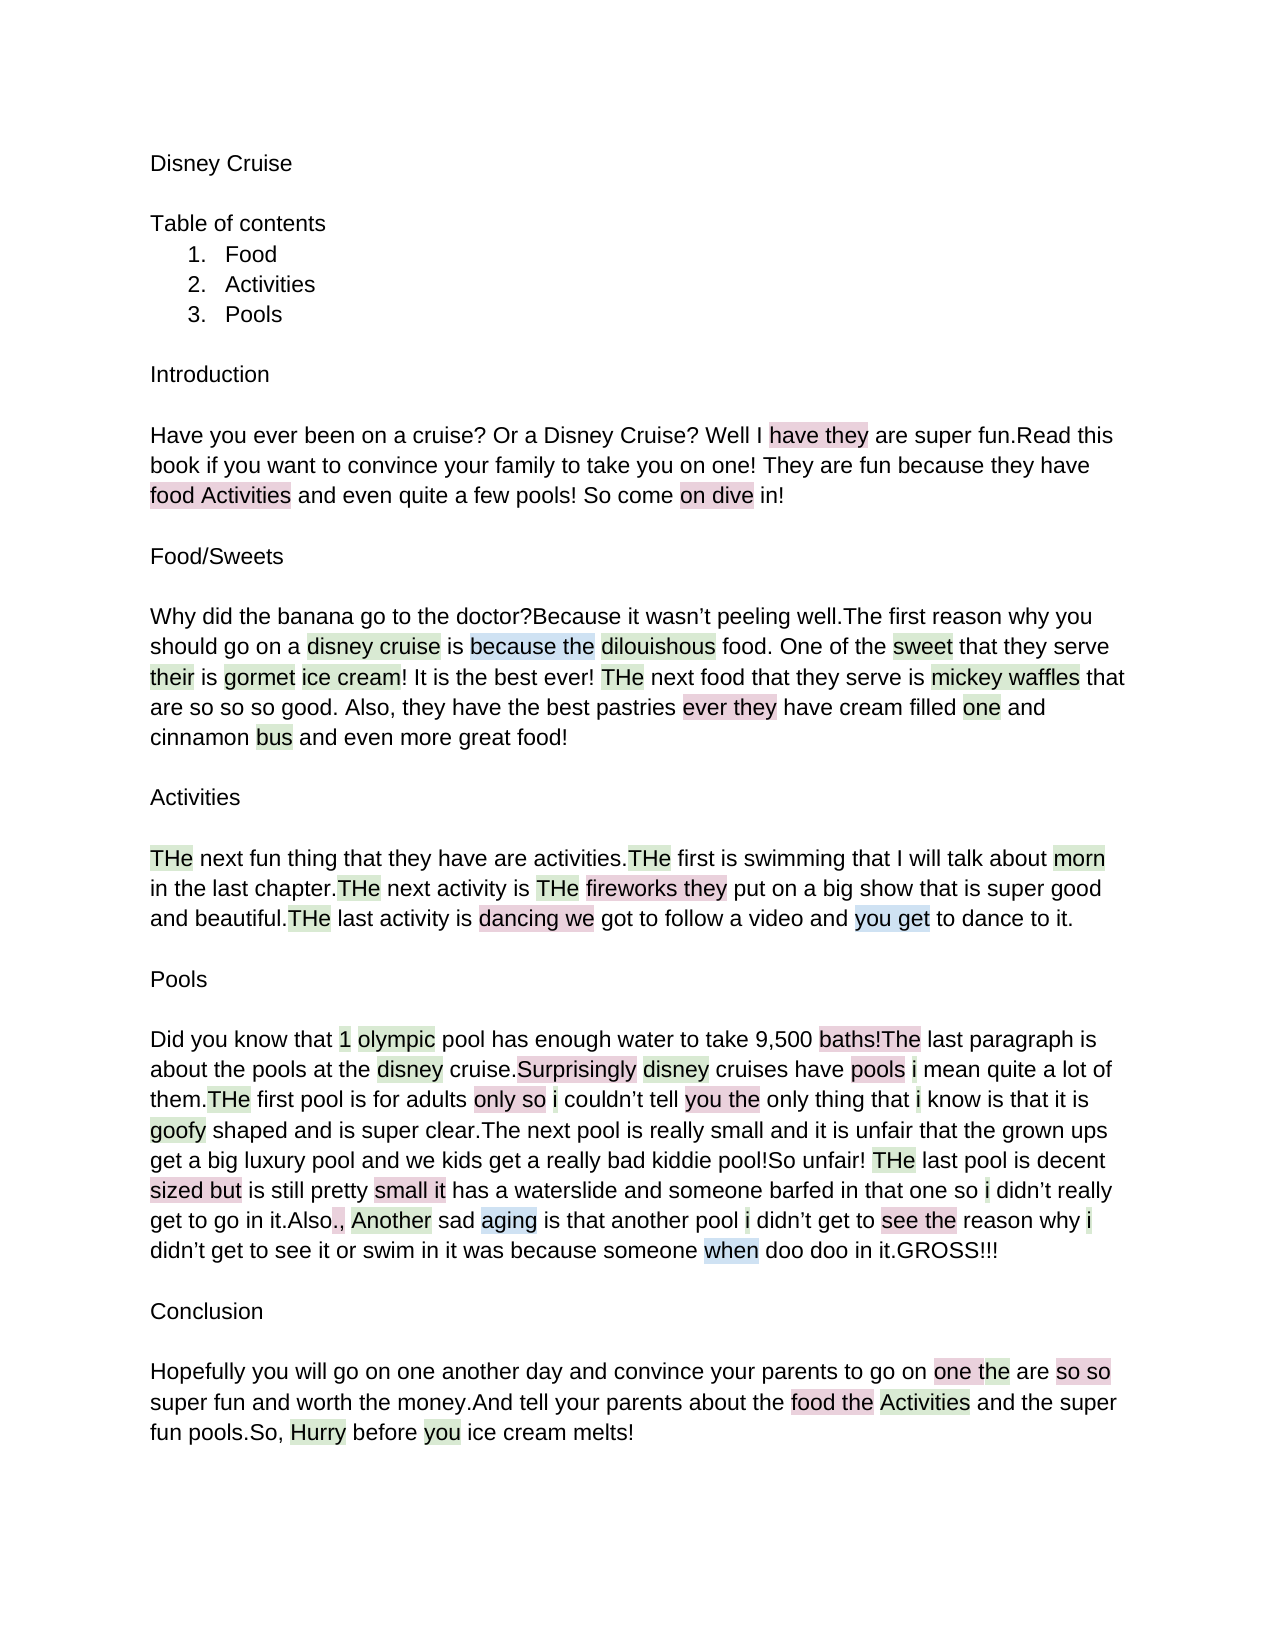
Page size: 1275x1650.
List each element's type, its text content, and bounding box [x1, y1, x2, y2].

text Hopefully you will go on one another day and convince your parents to go on one the are so so super fun and worth the money.And tell your parents about the food the Activities and the super fun pools.So, Hurry before you ice cream melts! [150, 1358, 1125, 1445]
text Table of contents [150, 210, 1125, 237]
text Why did the banana go to the doctor?Because it wasn’t peeling well.The first reason why you should go on a disney cruise is because the dilouishous food. One of the sweet that they serve their is gormet ice cream! It is the best ever! THe next food that they serve is mickey waffles that are so so so good. Also, they have the best pastries ever they have cream filled one and cinnamon bus and even more great food! [150, 603, 1125, 750]
text Conclusion [150, 1298, 1125, 1324]
text Introduction [150, 361, 1125, 388]
text Have you ever been on a cruise? Or a Disney Cruise? Well I have they are super fun.Read this book if you want to convince your family to take you on one! They are fun because they have food Activities and even quite a few pools! So come on dive in! [150, 422, 1125, 509]
text THe next fun thing that they have are activities.THe first is swimming that I will talk about morn in the last chapter.THe next activity is THe fireworks they put on a big show that is super good and beautiful.THe last activity is dancing we got to follow a video and you get to dance to it. [150, 845, 1125, 932]
text Did you know that 1 olympic pool has enough water to take 9,500 baths!The last paragraph is about the pools at the disney cruise.Surprisingly disney cruises have pools i mean quite a lot of them.THe first pool is for adults only so i couldn’t tell you the only thing that i know is that it is goofy shaped and is super clear.The next pool is really small and it is unfair that the grown ups get a big luxury pool and we kids get a really bad kiddie pool!So unfair! THe last pool is decent sized but is still pretty small it has a waterslide and someone barfed in that one so i didn’t really get to go in it.Also., Another sad aging is that another pool i didn’t get to see the reason why i didn’t get to see it or swim in it was because someone when doo doo in it.GROSS!!! [150, 1026, 1125, 1264]
text Pools [150, 966, 1125, 992]
list Activities [187, 271, 1125, 297]
text Food/Sweets [150, 543, 1125, 569]
list Pools [187, 301, 1125, 327]
list Food [187, 241, 1125, 267]
text Activities [150, 784, 1125, 811]
text Disney Cruise [150, 150, 1125, 176]
